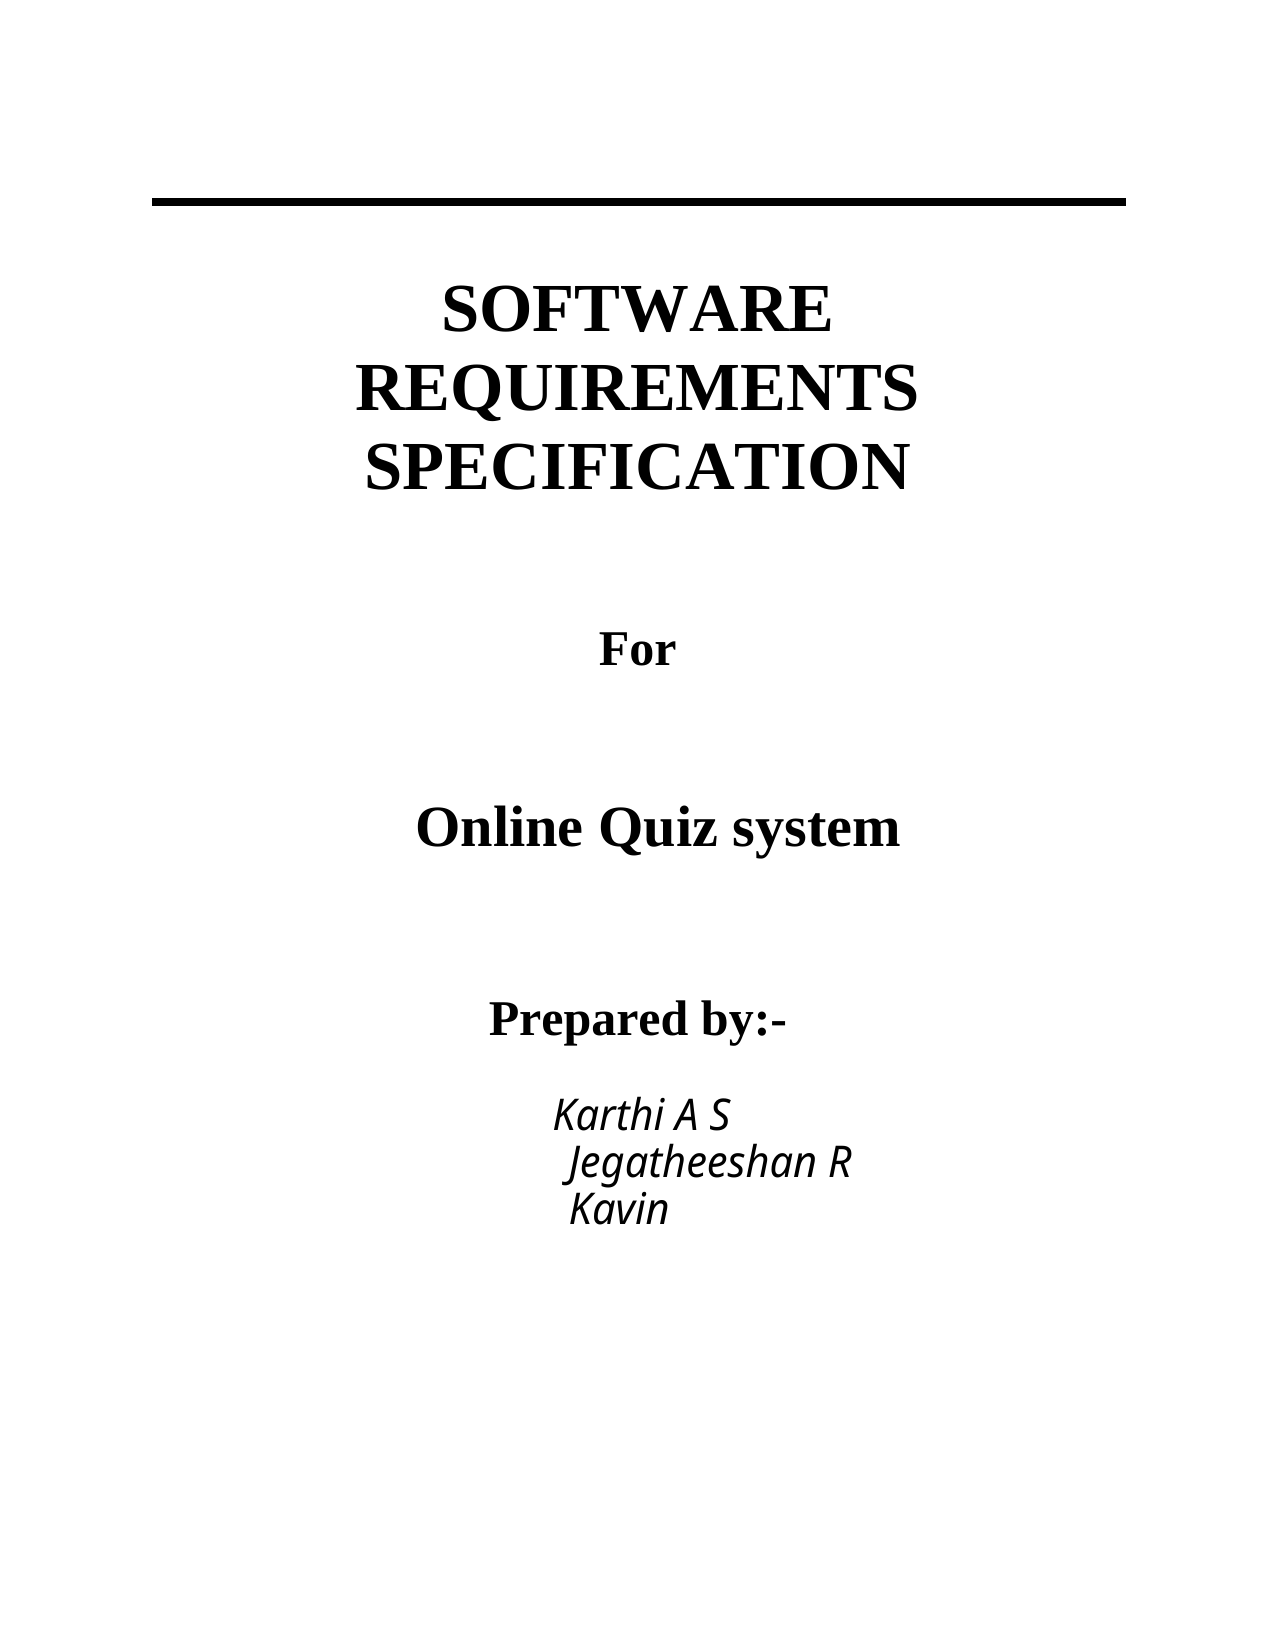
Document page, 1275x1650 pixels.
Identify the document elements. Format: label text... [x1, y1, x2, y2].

text Prepared by:- [269, 993, 1006, 1047]
text For [269, 619, 1006, 676]
text Kavin [62, 1187, 1018, 1234]
text Online Quiz system [269, 791, 1006, 858]
text Jegatheeshan R [62, 1140, 1018, 1187]
text Karthi A S [269, 1093, 1018, 1140]
title SOFTWARE REQUIREMENTS SPECIFICATION [269, 267, 1006, 504]
